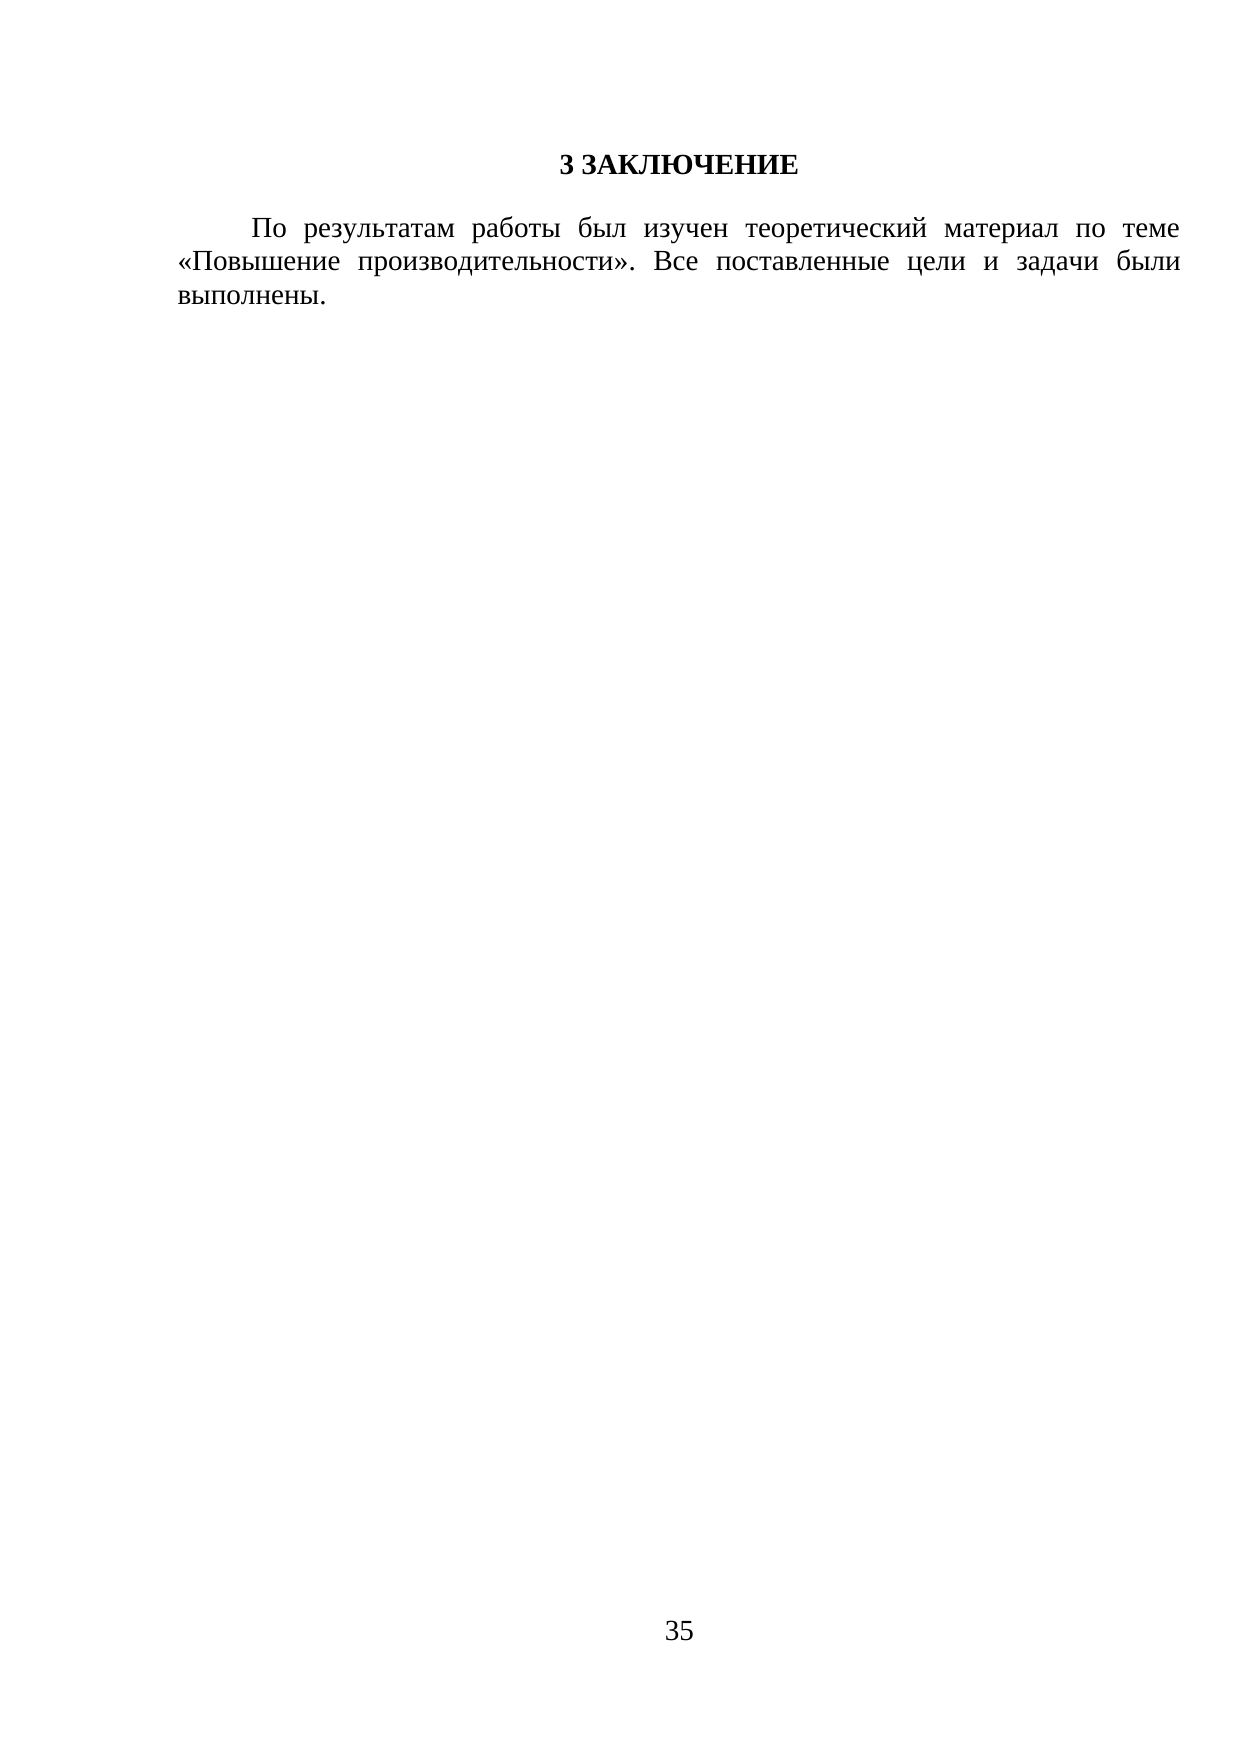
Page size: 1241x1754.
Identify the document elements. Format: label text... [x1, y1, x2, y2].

text По результатам работы был изучен теоретический материал по теме «». Все поставленные цели и задачи были выполнены. [177, 210, 1181, 311]
subtitle ЗАКЛЮЧЕНИЕ [177, 147, 1181, 181]
